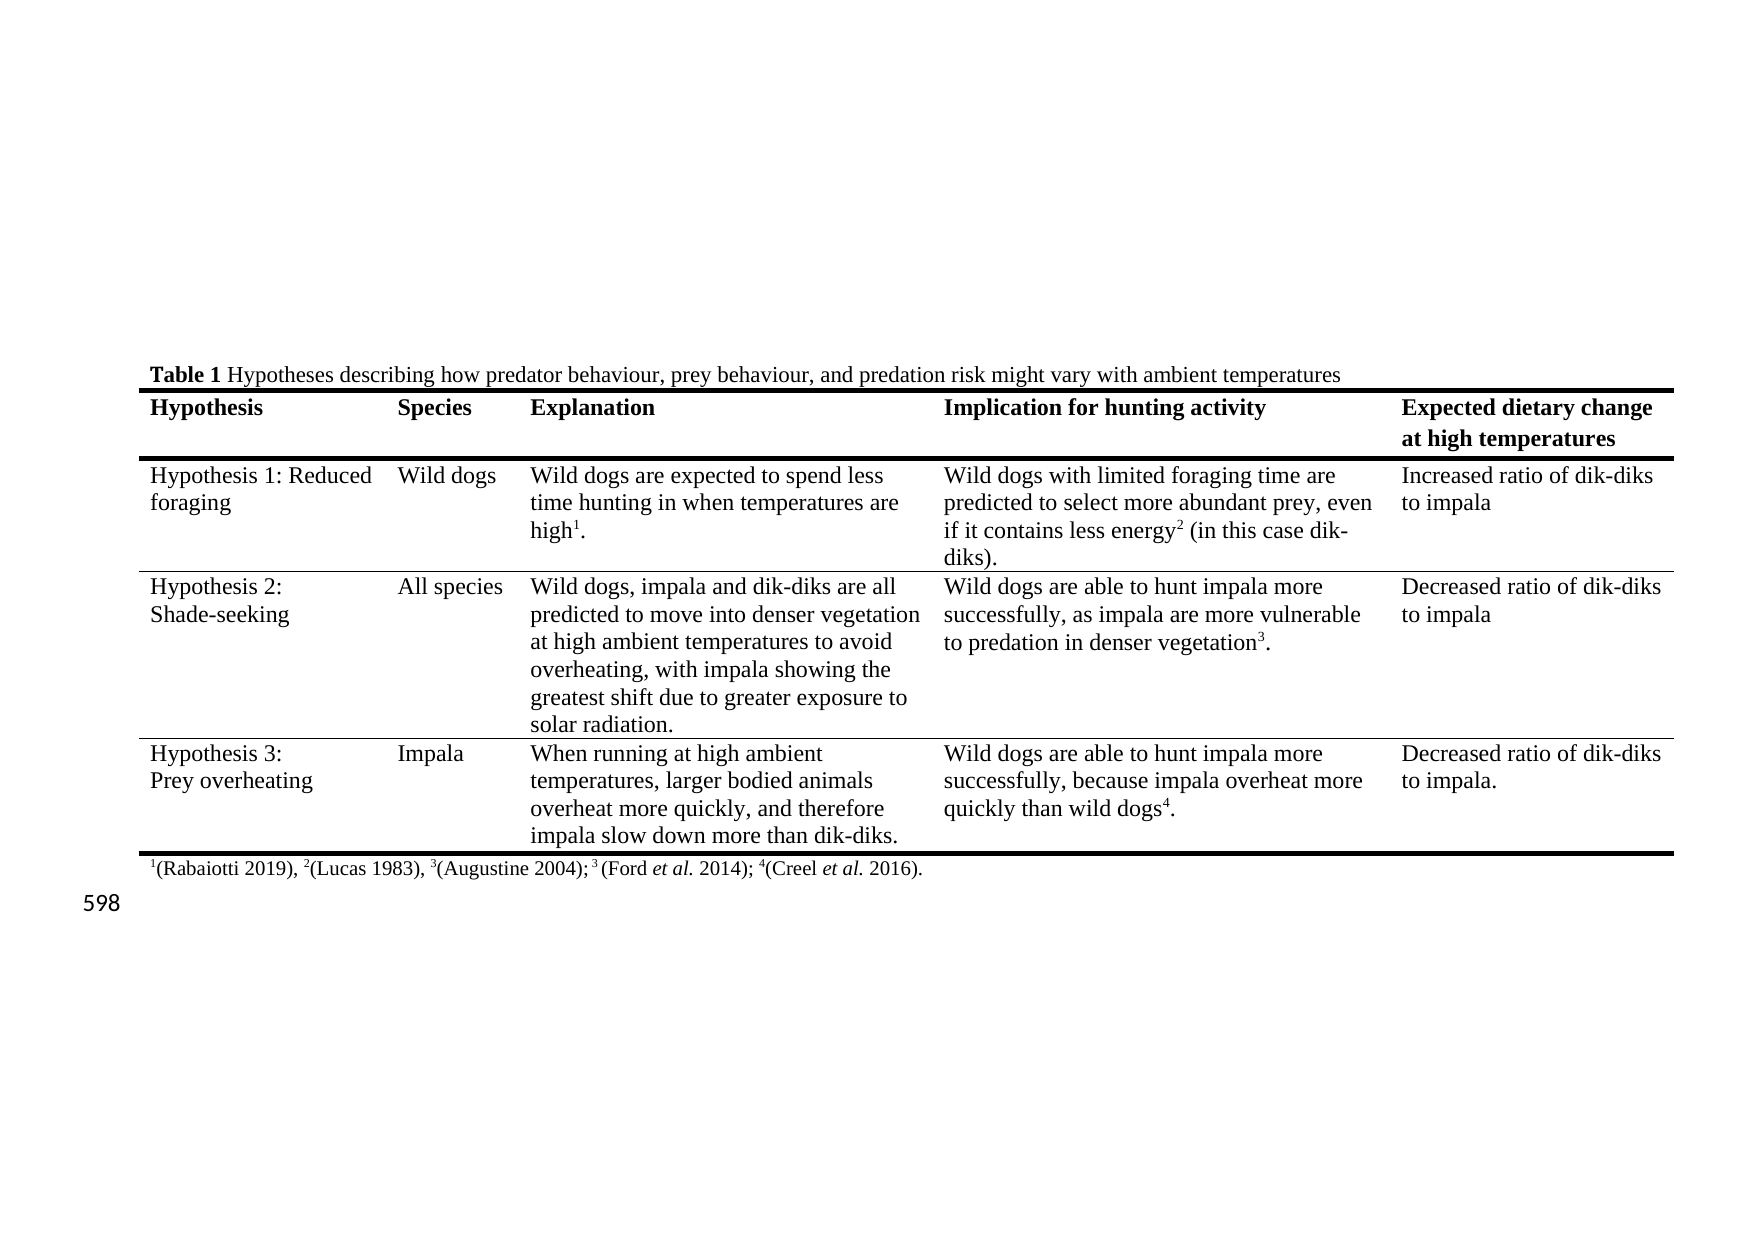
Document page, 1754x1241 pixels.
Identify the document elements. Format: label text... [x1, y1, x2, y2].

table_cell Increased ratio of dik-diks to impala [1390, 461, 1674, 571]
table_header Table 1 Hypotheses describing how predator behaviour, prey behaviour, and predation risk might vary with ambient temperatures [139, 150, 1674, 388]
table_cell Wild dogs are able to hunt impala more successfully, as impala are more vulnerable to predation in denser vegetation3. [933, 572, 1390, 738]
table_cell Wild dogs [386, 461, 519, 571]
table_cell Hypothesis 2: Shade-seeking [139, 572, 386, 738]
table_cell When running at high ambient temperatures, larger bodied animals overheat more quickly, and therefore impala slow down more than dik-diks. [519, 739, 932, 851]
table_cell Species [386, 393, 519, 456]
table_cell Decreased ratio of dik-diks to impala [1390, 572, 1674, 738]
table_cell Decreased ratio of dik-diks to impala. [1390, 739, 1674, 851]
table_cell Hypothesis [139, 393, 386, 456]
table_cell Hypothesis 3: Prey overheating [139, 739, 386, 851]
table_cell Expected dietary change at high temperatures [1390, 393, 1674, 456]
table_cell 1(Rabaiotti 2019), 2(Lucas 1983), 3(Augustine 2004); 3 (Ford et al. 2014); 4(Creel et al. 2016). [139, 856, 1674, 887]
table_cell Wild dogs are expected to spend less time hunting in when temperatures are high1. [519, 461, 932, 571]
table_cell Impala [386, 739, 519, 851]
table_cell All species [386, 572, 519, 738]
table_cell Wild dogs with limited foraging time are predicted to select more abundant prey, even if it contains less energy2 (in this case dik-diks). [933, 461, 1390, 571]
table_cell Explanation [519, 393, 932, 456]
table_cell Wild dogs are able to hunt impala more successfully, because impala overheat more quickly than wild dogs4. [933, 739, 1390, 851]
table_cell Wild dogs, impala and dik-diks are all predicted to move into denser vegetation at high ambient temperatures to avoid overheating, with impala showing the greatest shift due to greater exposure to solar radiation. [519, 572, 932, 738]
table_cell Hypothesis 1: Reduced foraging [139, 461, 386, 571]
table_cell Implication for hunting activity [933, 393, 1390, 456]
